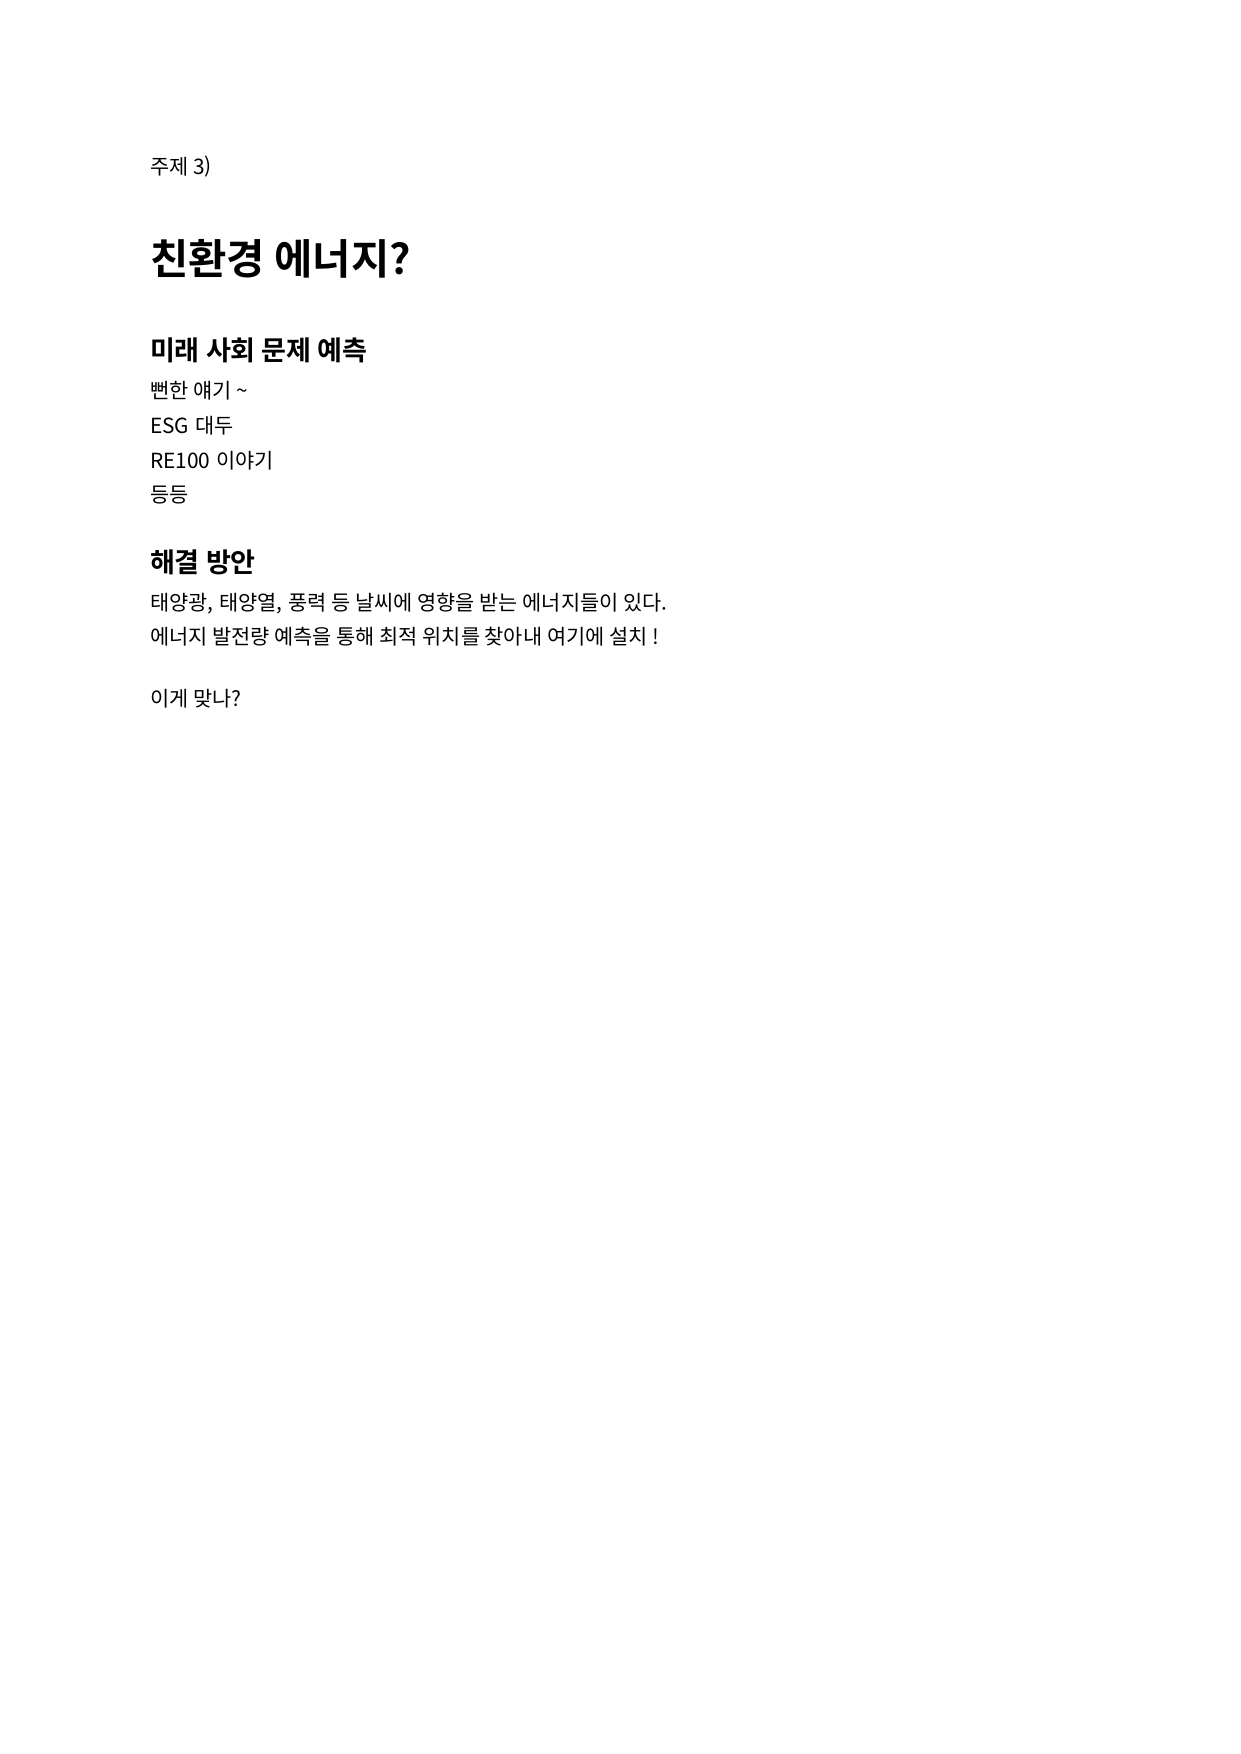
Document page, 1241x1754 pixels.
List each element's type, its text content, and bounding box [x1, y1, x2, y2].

text ESG 대두 [150, 409, 1090, 439]
text 태양광, 태양열, 풍력 등 날씨에 영향을 받는 에너지들이 있다. [150, 586, 1090, 616]
text 이게 맞나? [150, 683, 1090, 713]
text 뻔한 얘기 ~ [150, 374, 1090, 405]
subtitle 친환경 에너지? [150, 226, 1090, 287]
text 등등 [150, 478, 1090, 509]
text 에너지 발전량 예측을 통해 최적 위치를 찾아내 여기에 설치 ! [150, 621, 1090, 651]
text 해결 방안 [150, 541, 1090, 580]
text 미래 사회 문제 예측 [150, 329, 1090, 369]
text 주제 3) [150, 150, 1090, 180]
text RE100 이야기 [150, 444, 1090, 474]
